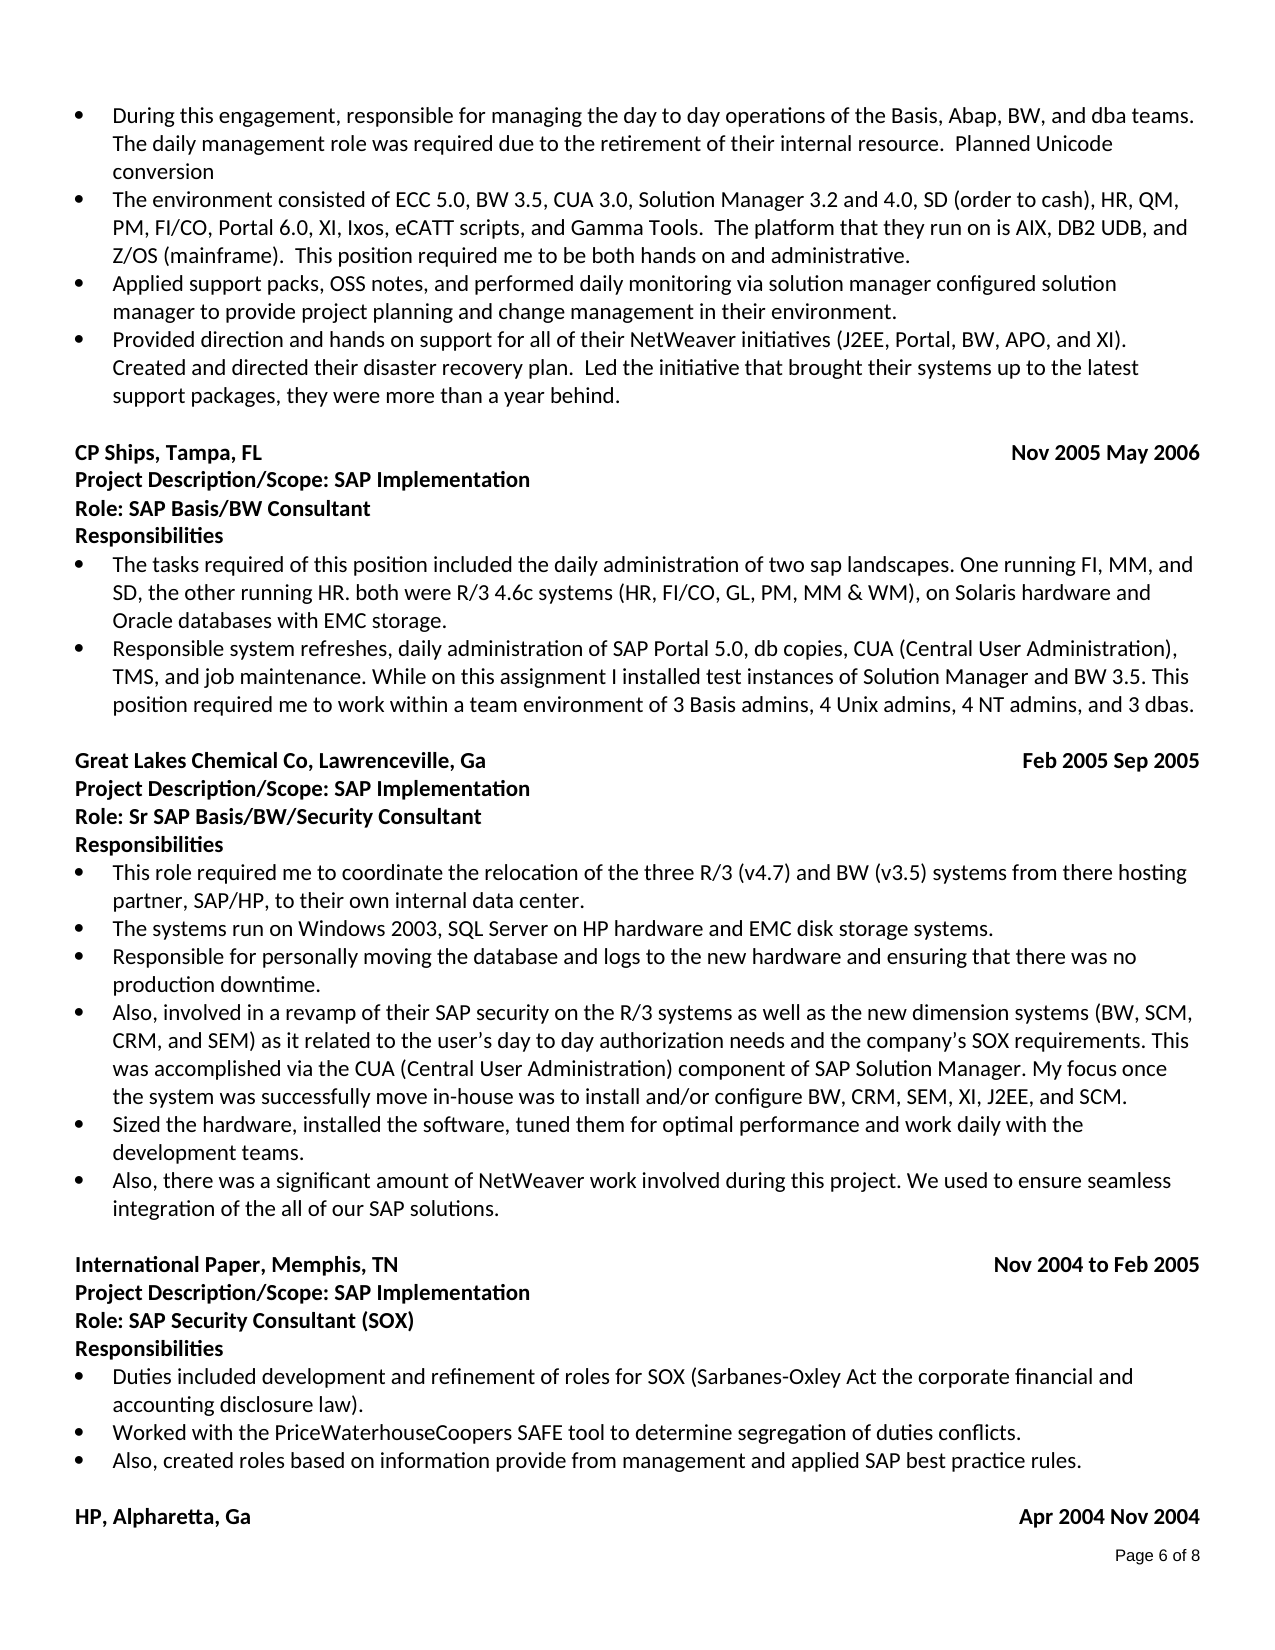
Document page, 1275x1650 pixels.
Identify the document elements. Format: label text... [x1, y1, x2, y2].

list This role required me to coordinate the relocation of the three R/3 (v4.7) and BW (v3.5) systems from there hosting partner, SAP/HP, to their own internal data center. [75, 858, 1200, 914]
list Responsible system refreshes, daily administration of SAP Portal 5.0, db copies, CUA (Central User Administration), TMS, and job maintenance. While on this assignment I installed test instances of Solution Manager and BW 3.5. This position required me to work within a team environment of 3 Basis admins, 4 Unix admins, 4 NT admins, and 3 dbas. [75, 634, 1200, 718]
text Responsibilities [75, 1334, 1200, 1362]
text Project Description/Scope: SAP Implementation [75, 774, 1200, 802]
list Worked with the PriceWaterhouseCoopers SAFE tool to determine segregation of duties conflicts. [75, 1418, 1200, 1446]
text Project Description/Scope: SAP Implementation [75, 1278, 1200, 1306]
text International Paper, Memphis, TN Nov 2004 to Feb 2005 [75, 1250, 1200, 1278]
list Responsible for personally moving the database and logs to the new hardware and ensuring that there was no production downtime. [75, 942, 1200, 998]
text Role: SAP Basis/BW Consultant [75, 494, 1200, 522]
list The tasks required of this position included the daily administration of two sap landscapes. One running FI, MM, and SD, the other running HR. both were R/3 4.6c systems (HR, FI/CO, GL, PM, MM & WM), on Solaris hardware and Oracle databases with EMC storage. [75, 550, 1200, 634]
list Duties included development and refinement of roles for SOX (Sarbanes-Oxley Act the corporate financial and accounting disclosure law). [75, 1362, 1200, 1418]
text Great Lakes Chemical Co, Lawrenceville, Ga Feb 2005 Sep 2005 [75, 746, 1200, 774]
list Also, there was a significant amount of NetWeaver work involved during this project. We used to ensure seamless integration of the all of our SAP solutions. [75, 1166, 1200, 1222]
text CP Ships, Tampa, FL Nov 2005 May 2006 [75, 438, 1200, 466]
text Role: Sr SAP Basis/BW/Security Consultant [75, 802, 1200, 830]
list Sized the hardware, installed the software, tuned them for optimal performance and work daily with the development teams. [75, 1110, 1200, 1166]
text HP, Alpharetta, Ga Apr 2004 Nov 2004 [75, 1502, 1200, 1530]
text Role: SAP Security Consultant (SOX) [75, 1306, 1200, 1334]
list During this engagement, responsible for managing the day to day operations of the Basis, Abap, BW, and dba teams. The daily management role was required due to the retirement of their internal resource. Planned Unicode conversion [75, 101, 1200, 185]
list The systems run on Windows 2003, SQL Server on HP hardware and EMC disk storage systems. [75, 914, 1200, 942]
list Also, involved in a revamp of their SAP security on the R/3 systems as well as the new dimension systems (BW, SCM, CRM, and SEM) as it related to the user’s day to day authorization needs and the company’s SOX requirements. This was accomplished via the CUA (Central User Administration) component of SAP Solution Manager. My focus once the system was successfully move in-house was to install and/or configure BW, CRM, SEM, XI, J2EE, and SCM. [75, 998, 1200, 1110]
list Applied support packs, OSS notes, and performed daily monitoring via solution manager configured solution manager to provide project planning and change management in their environment. [75, 269, 1200, 326]
text Responsibilities [75, 830, 1200, 858]
list The environment consisted of ECC 5.0, BW 3.5, CUA 3.0, Solution Manager 3.2 and 4.0, SD (order to cash), HR, QM, PM, FI/CO, Portal 6.0, XI, Ixos, eCATT scripts, and Gamma Tools. The platform that they run on is AIX, DB2 UDB, and Z/OS (mainframe). This position required me to be both hands on and administrative. [75, 185, 1200, 269]
text Project Description/Scope: SAP Implementation [75, 466, 1200, 494]
list Provided direction and hands on support for all of their NetWeaver initiatives (J2EE, Portal, BW, APO, and XI). Created and directed their disaster recovery plan. Led the initiative that brought their systems up to the latest support packages, they were more than a year behind. [75, 326, 1200, 409]
list Also, created roles based on information provide from management and applied SAP best practice rules. [75, 1446, 1200, 1474]
text Responsibilities [75, 522, 1200, 550]
